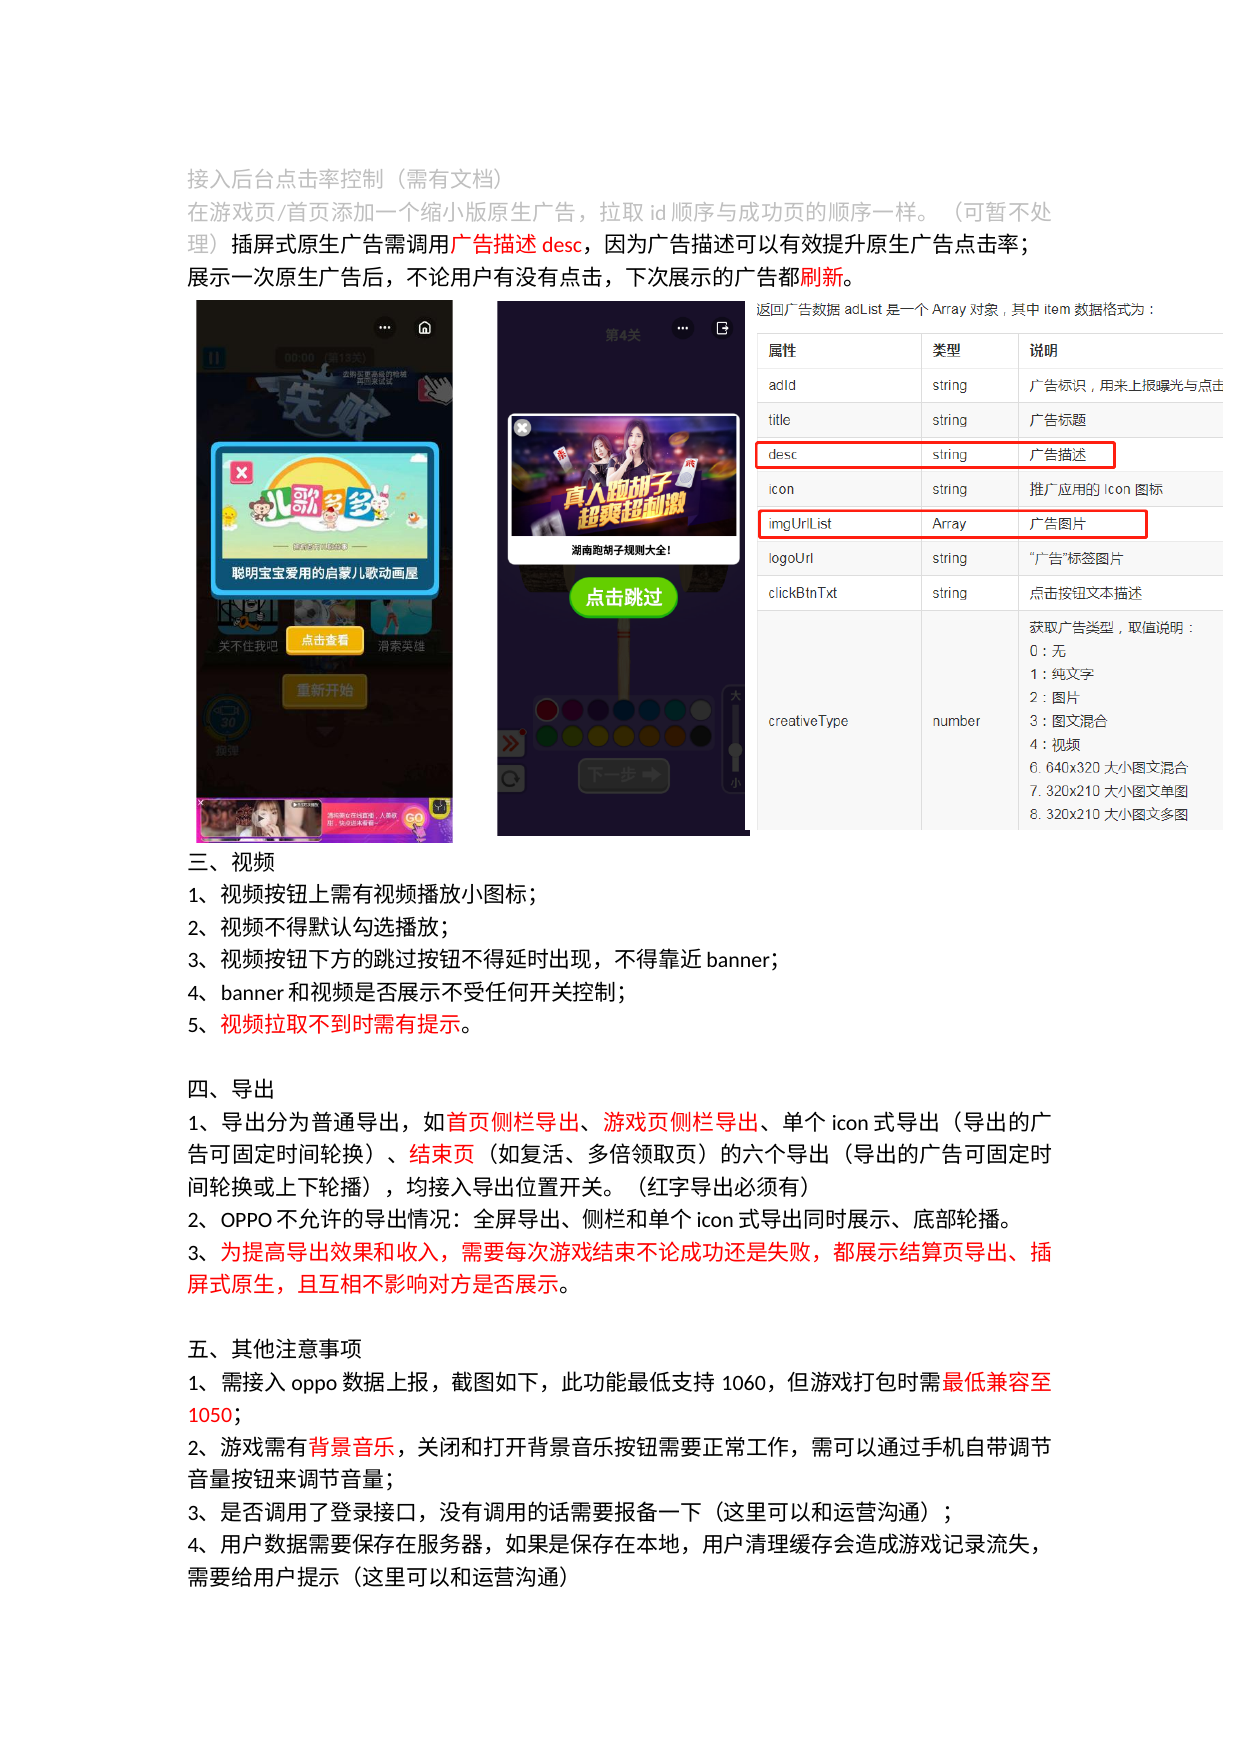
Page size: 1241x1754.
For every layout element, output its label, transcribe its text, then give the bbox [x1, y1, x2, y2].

text 4、banner和视频是否展示不受任何开关控制； [187, 974, 1053, 1007]
text 三、视频 [187, 844, 1053, 877]
text 1、导出分为普通导出，如首页侧栏导出、游戏页侧栏导出、单个icon式导出（导出的广告可固定时间轮换）、结束页（如复活、多倍领取页）的六个导出（导出的广告可固定时间轮换或上下轮播），均接入导出位置开关。（红字导出必须有） [187, 1104, 1053, 1202]
text 3、视频按钮下方的跳过按钮不得延时出现，不得靠近banner； [187, 942, 1053, 974]
picture [497, 293, 1223, 836]
text 2、游戏需有背景音乐，关闭和打开背景音乐按钮需要正常工作，需可以通过手机自带调节音量按钮来调节音量； [187, 1429, 1053, 1494]
text 在游戏页/首页添加一个缩小版原生广告，拉取id顺序与成功页的顺序一样。（可暂不处理）插屏式原生广告需调用广告描述desc，因为广告描述可以有效提升原生广告点击率； [187, 194, 1053, 259]
text 接入后台点击率控制（需有文档） [187, 162, 1053, 194]
text 展示一次原生广告后，不论用户有没有点击，下次展示的广告都刷新。 [187, 259, 1053, 292]
text 五、其他注意事项 [187, 1332, 1053, 1364]
text 2、视频不得默认勾选播放； [187, 909, 1053, 942]
text 四、导出 [187, 1072, 1053, 1104]
text 4、用户数据需要保存在服务器，如果是保存在本地，用户清理缓存会造成游戏记录流失，需要给用户提示（这里可以和运营沟通） [187, 1527, 1053, 1592]
picture [196, 300, 453, 843]
text 2、OPPO不允许的导出情况：全屏导出、侧栏和单个icon式导出同时展示、底部轮播。 [187, 1202, 1053, 1234]
text 3、是否调用了登录接口，没有调用的话需要报备一下（这里可以和运营沟通）； [187, 1494, 1053, 1527]
text 1、需接入oppo数据上报，截图如下，此功能最低支持1060，但游戏打包时需最低兼容至1050； [187, 1364, 1053, 1429]
text 5、视频拉取不到时需有提示。 [187, 1007, 1053, 1039]
text 1、视频按钮上需有视频播放小图标； [187, 877, 1053, 909]
text 3、为提高导出效果和收入，需要每次游戏结束不论成功还是失败，都展示结算页导出、插屏式原生，且互相不影响对方是否展示。 [187, 1234, 1053, 1299]
